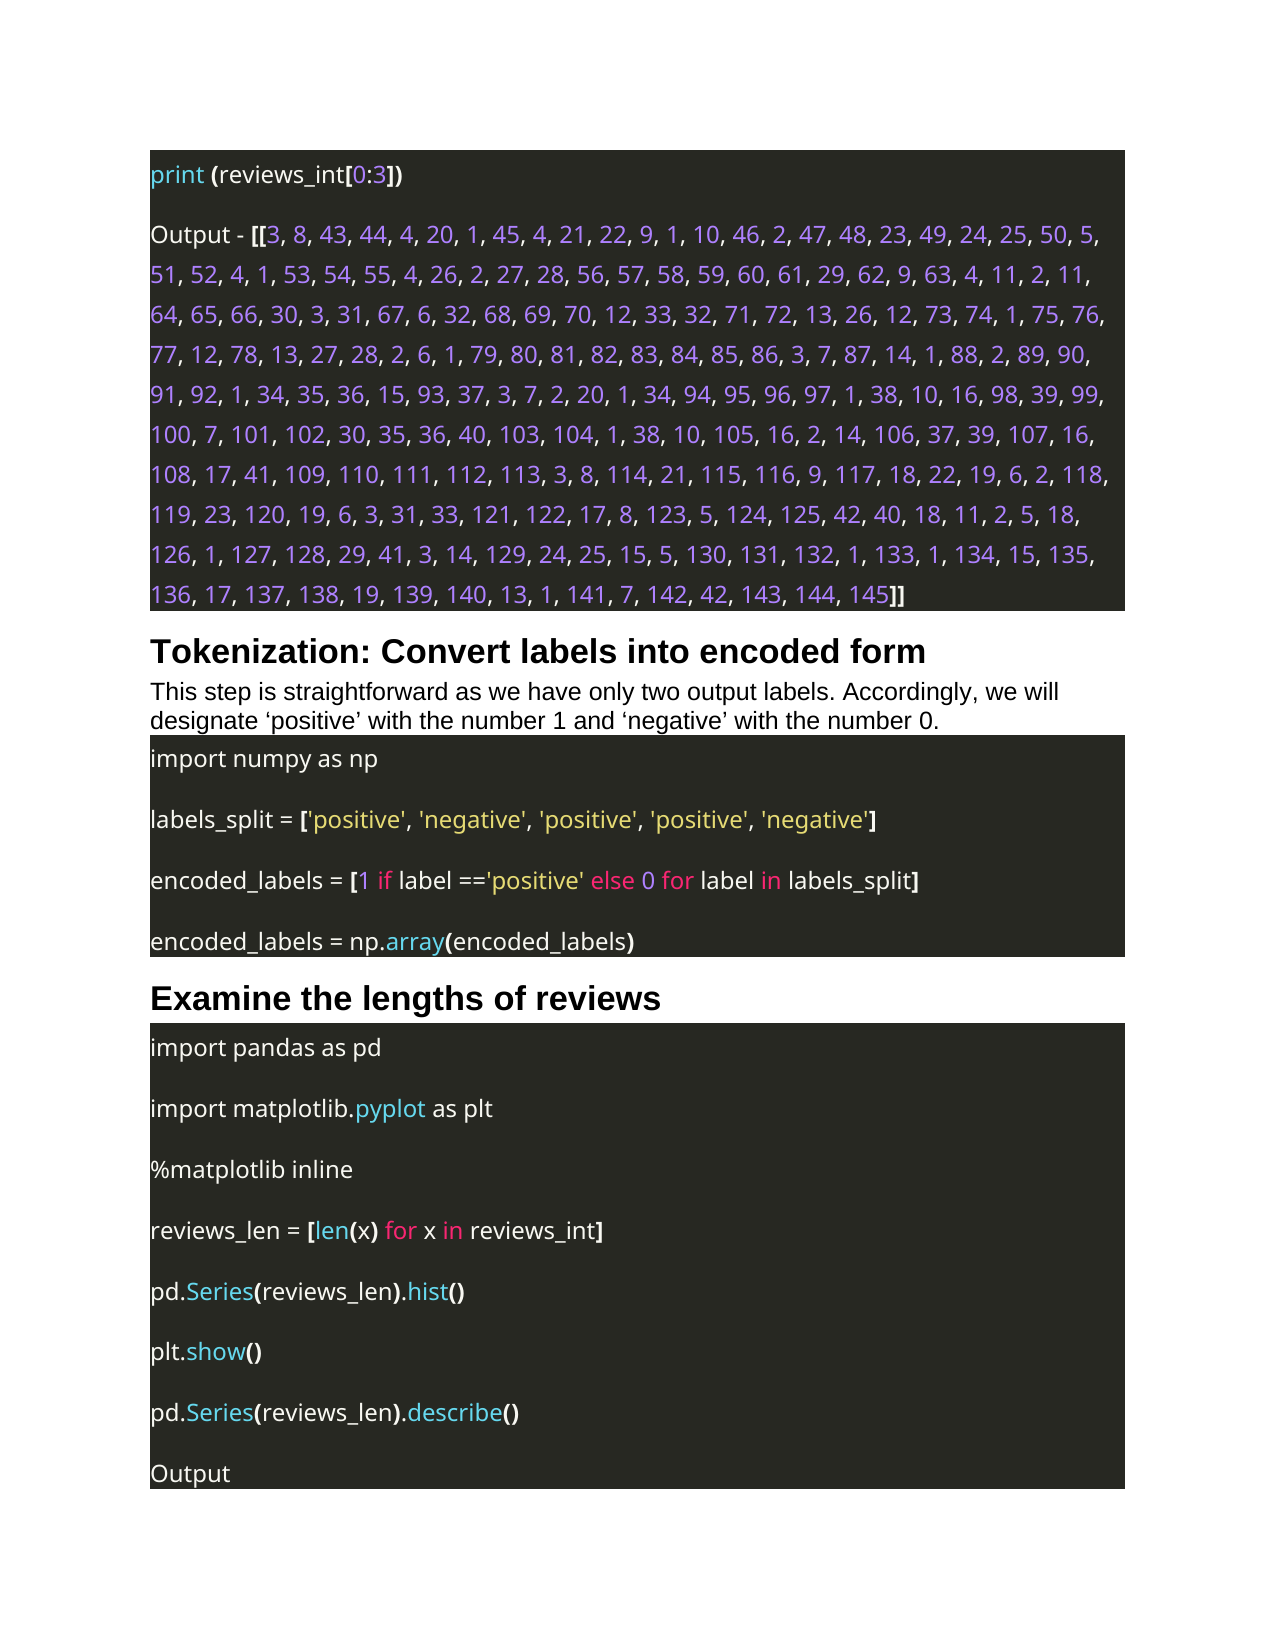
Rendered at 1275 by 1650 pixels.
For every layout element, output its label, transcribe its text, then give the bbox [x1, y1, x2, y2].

text encoded_labels = np.array(encoded_labels) [150, 917, 1125, 957]
text pd.Series(reviews_len).hist() [150, 1267, 1125, 1307]
text Output [150, 1449, 1125, 1489]
text plt.show() [150, 1328, 1125, 1368]
text reviews_len = [len(x) for x in reviews_int] [150, 1206, 1125, 1246]
text print (reviews_int[0:3]) [150, 150, 1125, 190]
text Output - [[3, 8, 43, 44, 4, 20, 1, 45, 4, 21, 22, 9, 1, 10, 46, 2, 47, 48, 23, 49, 24, 25, 50, 5, 51, 52, 4, 1, 53, 54, 55, 4, 26, 2, 27, 28, 56, 57, 58, 59, 60, 61, 29, 62, 9, 63, 4, 11, 2, 11, 64, 65, 66, 30, 3, 31, 67, 6, 32, 68, 69, 70, 12, 33, 32, 71, 72, 13, 26, 12, 73, 74, 1, 75, 76, 77, 12, 78, 13, 27, 28, 2, 6, 1, 79, 80, 81, 82, 83, 84, 85, 86, 3, 7, 87, 14, 1, 88, 2, 89, 90, 91, 92, 1, 34, 35, 36, 15, 93, 37, 3, 7, 2, 20, 1, 34, 94, 95, 96, 97, 1, 38, 10, 16, 98, 39, 99, 100, 7, 101, 102, 30, 35, 36, 40, 103, 104, 1, 38, 10, 105, 16, 2, 14, 106, 37, 39, 107, 16, 108, 17, 41, 109, 110, 111, 112, 113, 3, 8, 114, 21, 115, 116, 9, 117, 18, 22, 19, 6, 2, 118, 119, 23, 120, 19, 6, 3, 31, 33, 121, 122, 17, 8, 123, 5, 124, 125, 42, 40, 18, 11, 2, 5, 18, 126, 1, 127, 128, 29, 41, 3, 14, 129, 24, 25, 15, 5, 130, 131, 132, 1, 133, 1, 134, 15, 135, 136, 17, 137, 138, 19, 139, 140, 13, 1, 141, 7, 142, 42, 143, 144, 145]] [150, 211, 1125, 611]
subtitle Tokenization: Convert labels into encoded form [150, 632, 1125, 671]
text import matplotlib.pyplot as plt [150, 1084, 1125, 1124]
text This step is straightforward as we have only two output labels. Accordingly, we will designate ‘positive’ with the number 1 and ‘negative’ with the number 0. [150, 677, 1125, 735]
text %matplotlib inline [150, 1145, 1125, 1185]
text import pandas as pd [150, 1023, 1125, 1063]
subtitle Examine the lengths of reviews [150, 978, 1125, 1018]
text encoded_labels = [1 if label =='positive' else 0 for label in labels_split] [150, 856, 1125, 896]
text import numpy as np [150, 735, 1125, 775]
text pd.Series(reviews_len).describe() [150, 1388, 1125, 1428]
text labels_split = ['positive', 'negative', 'positive', 'positive', 'negative'] [150, 796, 1125, 836]
